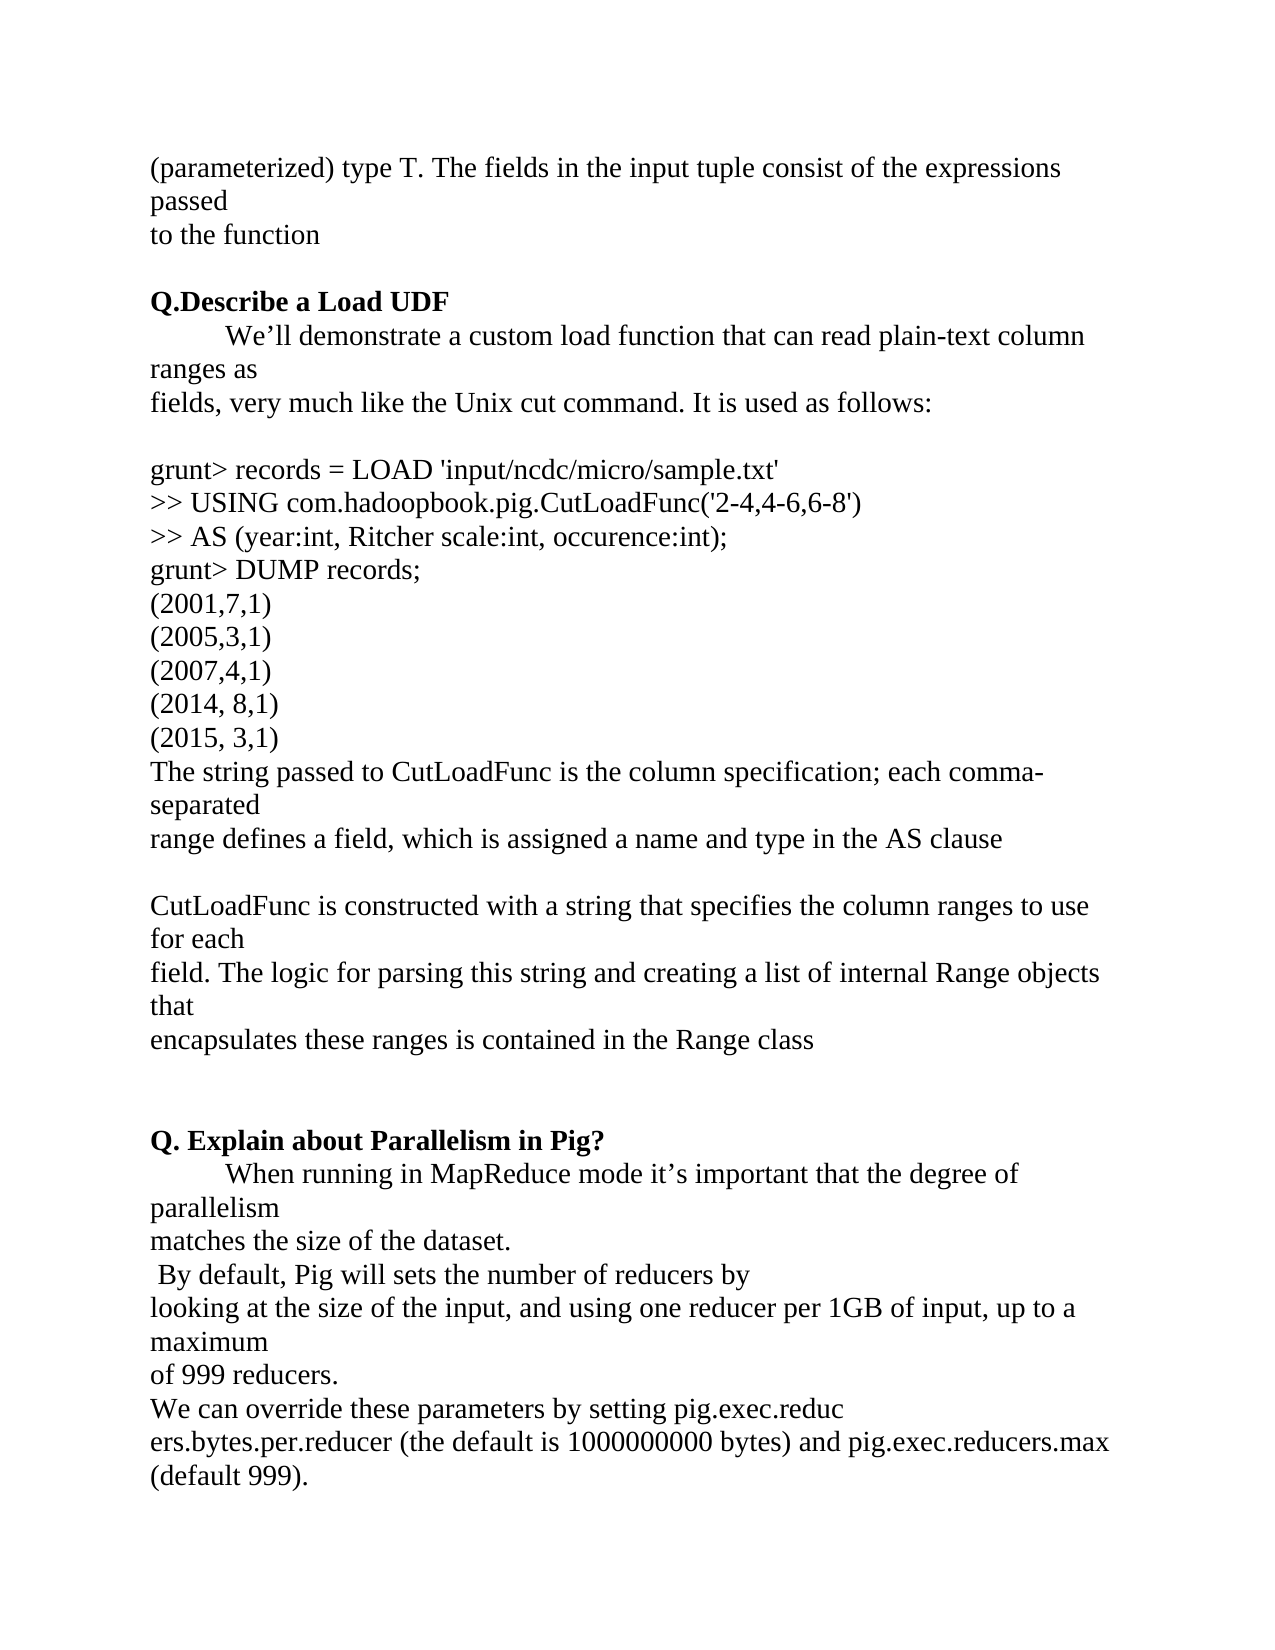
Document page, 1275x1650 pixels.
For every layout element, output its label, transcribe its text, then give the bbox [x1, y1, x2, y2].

text grunt> DUMP records; [150, 552, 1125, 586]
text (2007,4,1) [150, 653, 1125, 687]
text ers.bytes.per.reducer (the default is 1000000000 bytes) and pig.exec.reducers.max [150, 1424, 1125, 1458]
text We can override these parameters by setting pig.exec.reduc [150, 1391, 1125, 1424]
text Q.Describe a Load UDF [150, 284, 1125, 318]
text The string passed to CutLoadFunc is the column specification; each comma-separated [150, 754, 1125, 821]
text of 999 reducers. [150, 1357, 1125, 1391]
text looking at the size of the input, and using one reducer per 1GB of input, up to a maximum [150, 1290, 1125, 1357]
text (parameterized) type T. The fields in the input tuple consist of the expressions passed [150, 150, 1125, 217]
text grunt> records = LOAD 'input/ncdc/micro/sample.txt' [150, 452, 1125, 485]
text range defines a field, which is assigned a name and type in the AS clause [150, 821, 1125, 854]
text to the function [150, 217, 1125, 251]
text (2001,7,1) [150, 586, 1125, 619]
text When running in MapReduce mode it’s important that the degree of parallelism [150, 1156, 1125, 1223]
text (2005,3,1) [150, 619, 1125, 653]
text fields, very much like the Unix cut command. It is used as follows: [150, 385, 1125, 418]
text We’ll demonstrate a custom load function that can read plain-text column ranges as [150, 318, 1125, 385]
text Q. Explain about Parallelism in Pig? [150, 1123, 1125, 1156]
text (2015, 3,1) [150, 720, 1125, 754]
text >> AS (year:int, Ritcher scale:int, occurence:int); [150, 519, 1125, 552]
text field. The logic for parsing this string and creating a list of internal Range objects that [150, 955, 1125, 1022]
text By default, Pig will sets the number of reducers by [150, 1257, 1125, 1290]
text (2014, 8,1) [150, 687, 1125, 720]
text CutLoadFunc is constructed with a string that specifies the column ranges to use for each [150, 888, 1125, 955]
text >> USING com.hadoopbook.pig.CutLoadFunc('2-4,4-6,6-8') [150, 485, 1125, 519]
text matches the size of the dataset. [150, 1223, 1125, 1257]
text (default 999). [150, 1458, 1125, 1492]
text encapsulates these ranges is contained in the Range class [150, 1022, 1125, 1056]
